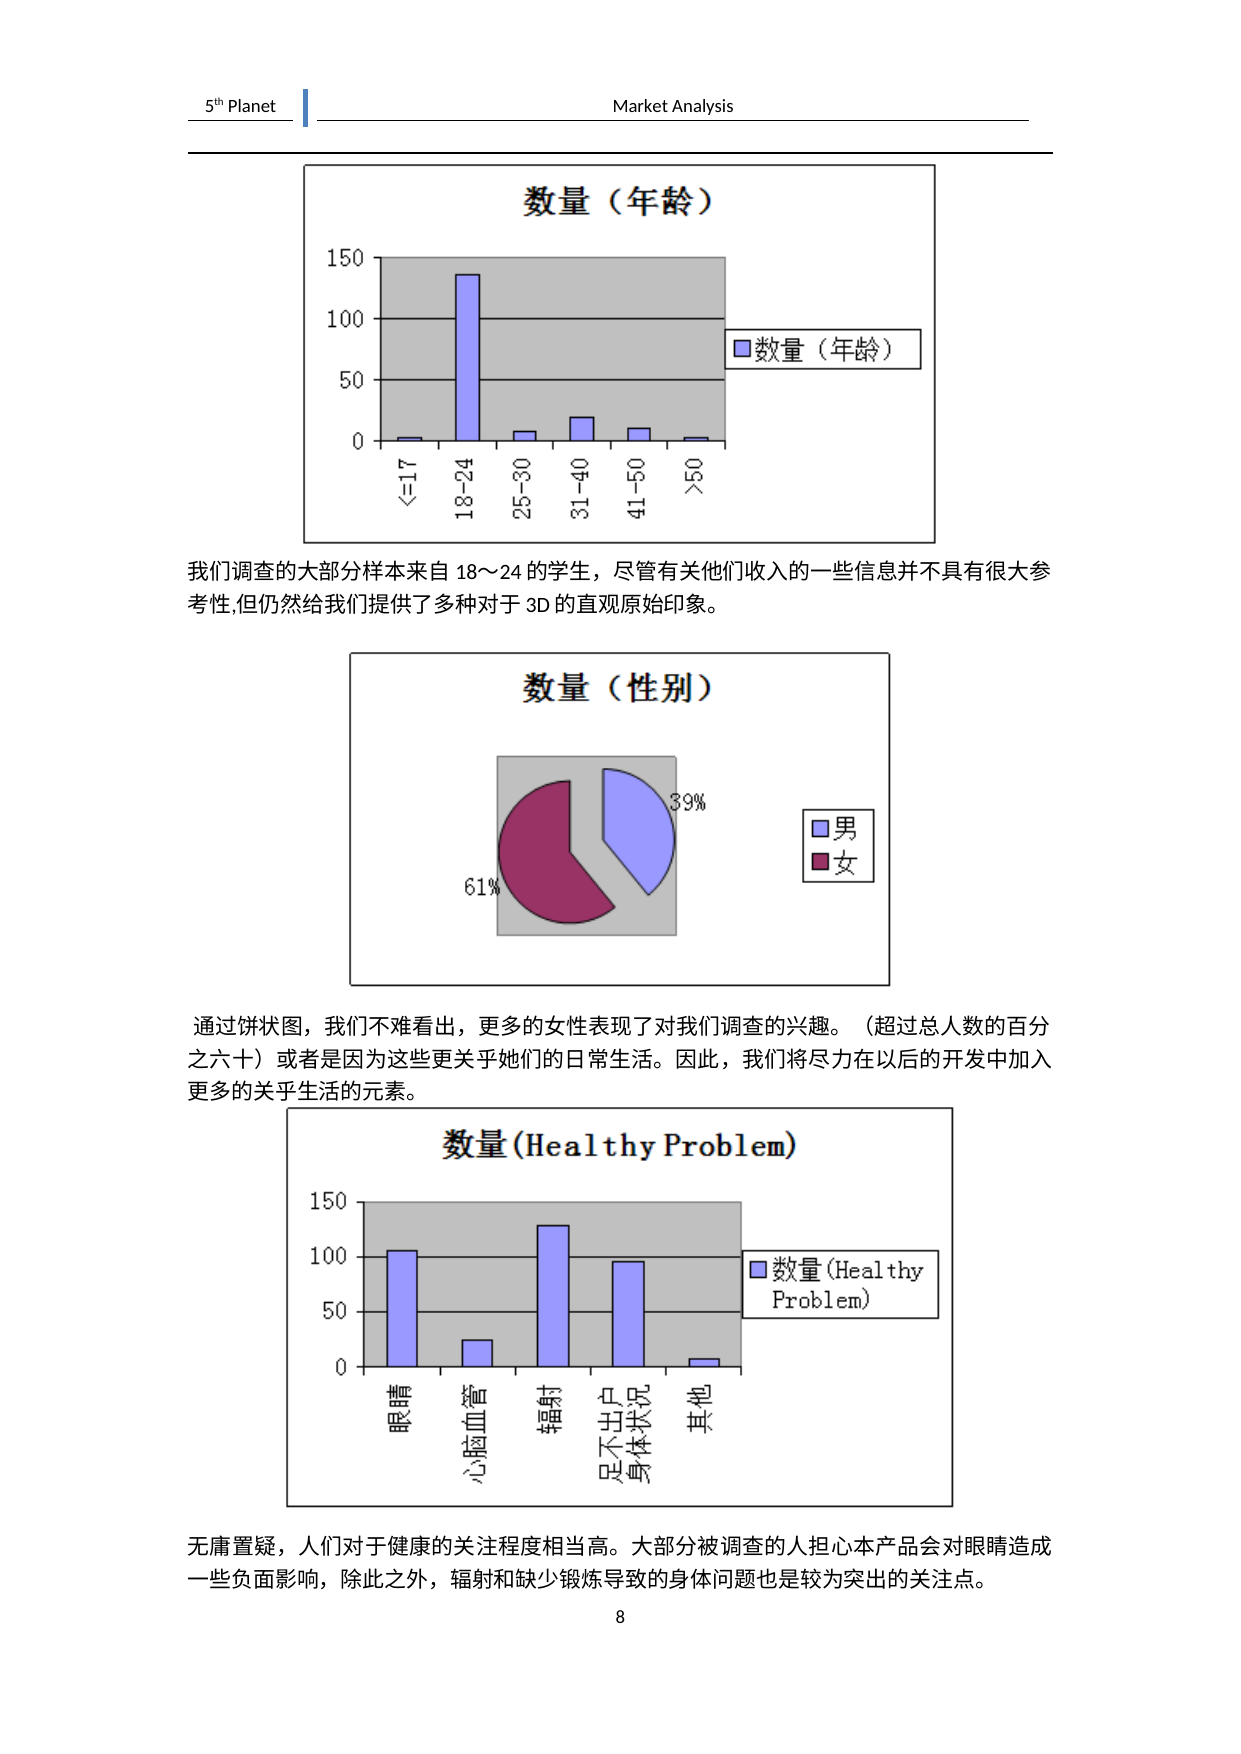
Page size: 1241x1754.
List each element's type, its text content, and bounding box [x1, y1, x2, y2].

text 无庸置疑，人们对于健康的关注程度相当高。大部分被调查的人担心本产品会对眼睛造成一些负面影响，除此之外，辐射和缺少锻炼导致的身体问题也是较为突出的关注点。 [187, 1529, 1053, 1594]
text 我们调查的大部分样本来自18～24的学生，尽管有关他们收入的一些信息并不具有很大参考性,但仍然给我们提供了多种对于3D的直观原始印象。 [187, 554, 1053, 619]
text 通过饼状图，我们不难看出，更多的女性表现了对我们调查的兴趣。（超过总人数的百分之六十）或者是因为这些更关乎她们的日常生活。因此，我们将尽力在以后的开发中加入更多的关乎生活的元素。 [187, 1009, 1053, 1106]
picture [286, 1106, 955, 1509]
picture [302, 163, 939, 547]
picture [348, 651, 892, 988]
